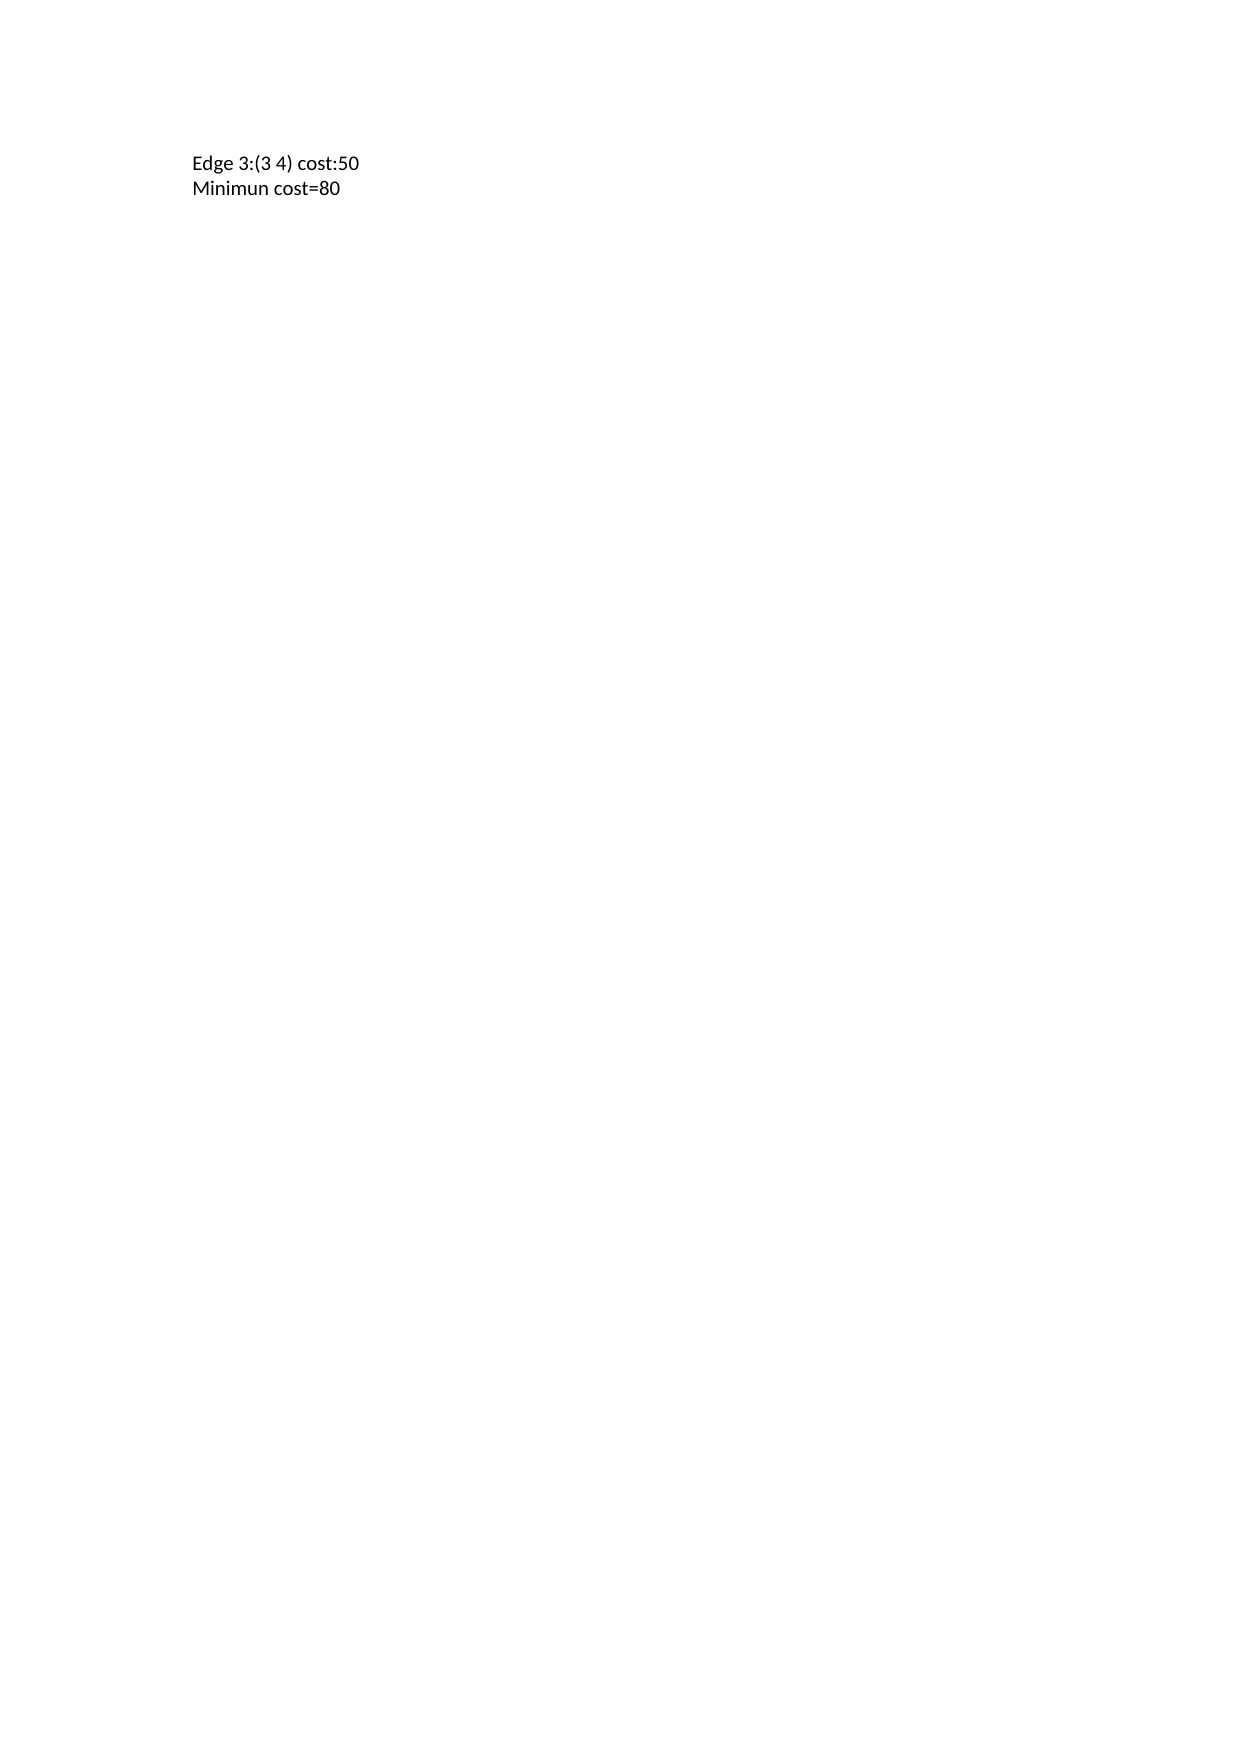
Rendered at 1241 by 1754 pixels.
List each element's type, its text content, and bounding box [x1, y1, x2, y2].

text Minimun cost=80 [187, 175, 1053, 201]
text Edge 3:(3 4) cost:50 [187, 150, 1053, 175]
